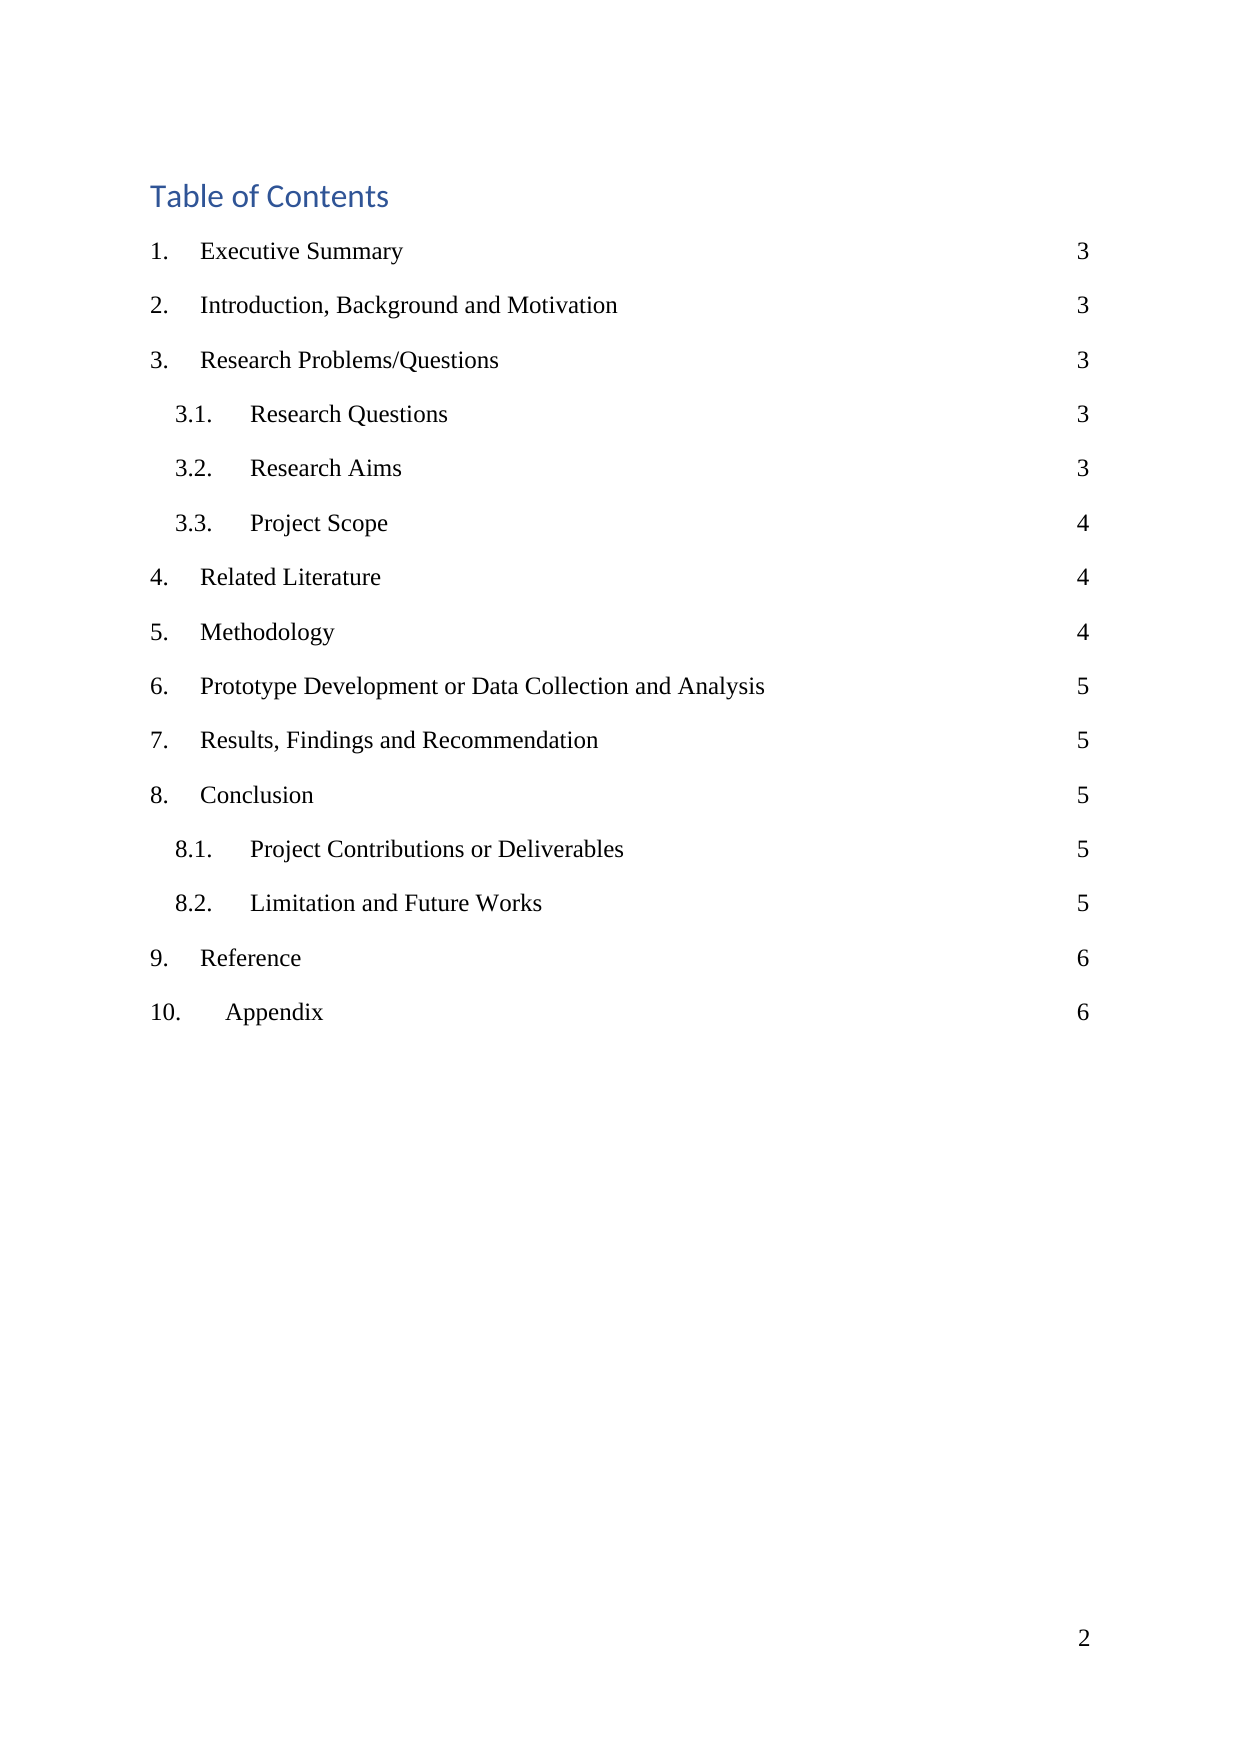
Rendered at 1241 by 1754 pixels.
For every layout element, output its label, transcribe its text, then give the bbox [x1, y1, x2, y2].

text Table of Contents [150, 175, 1090, 216]
